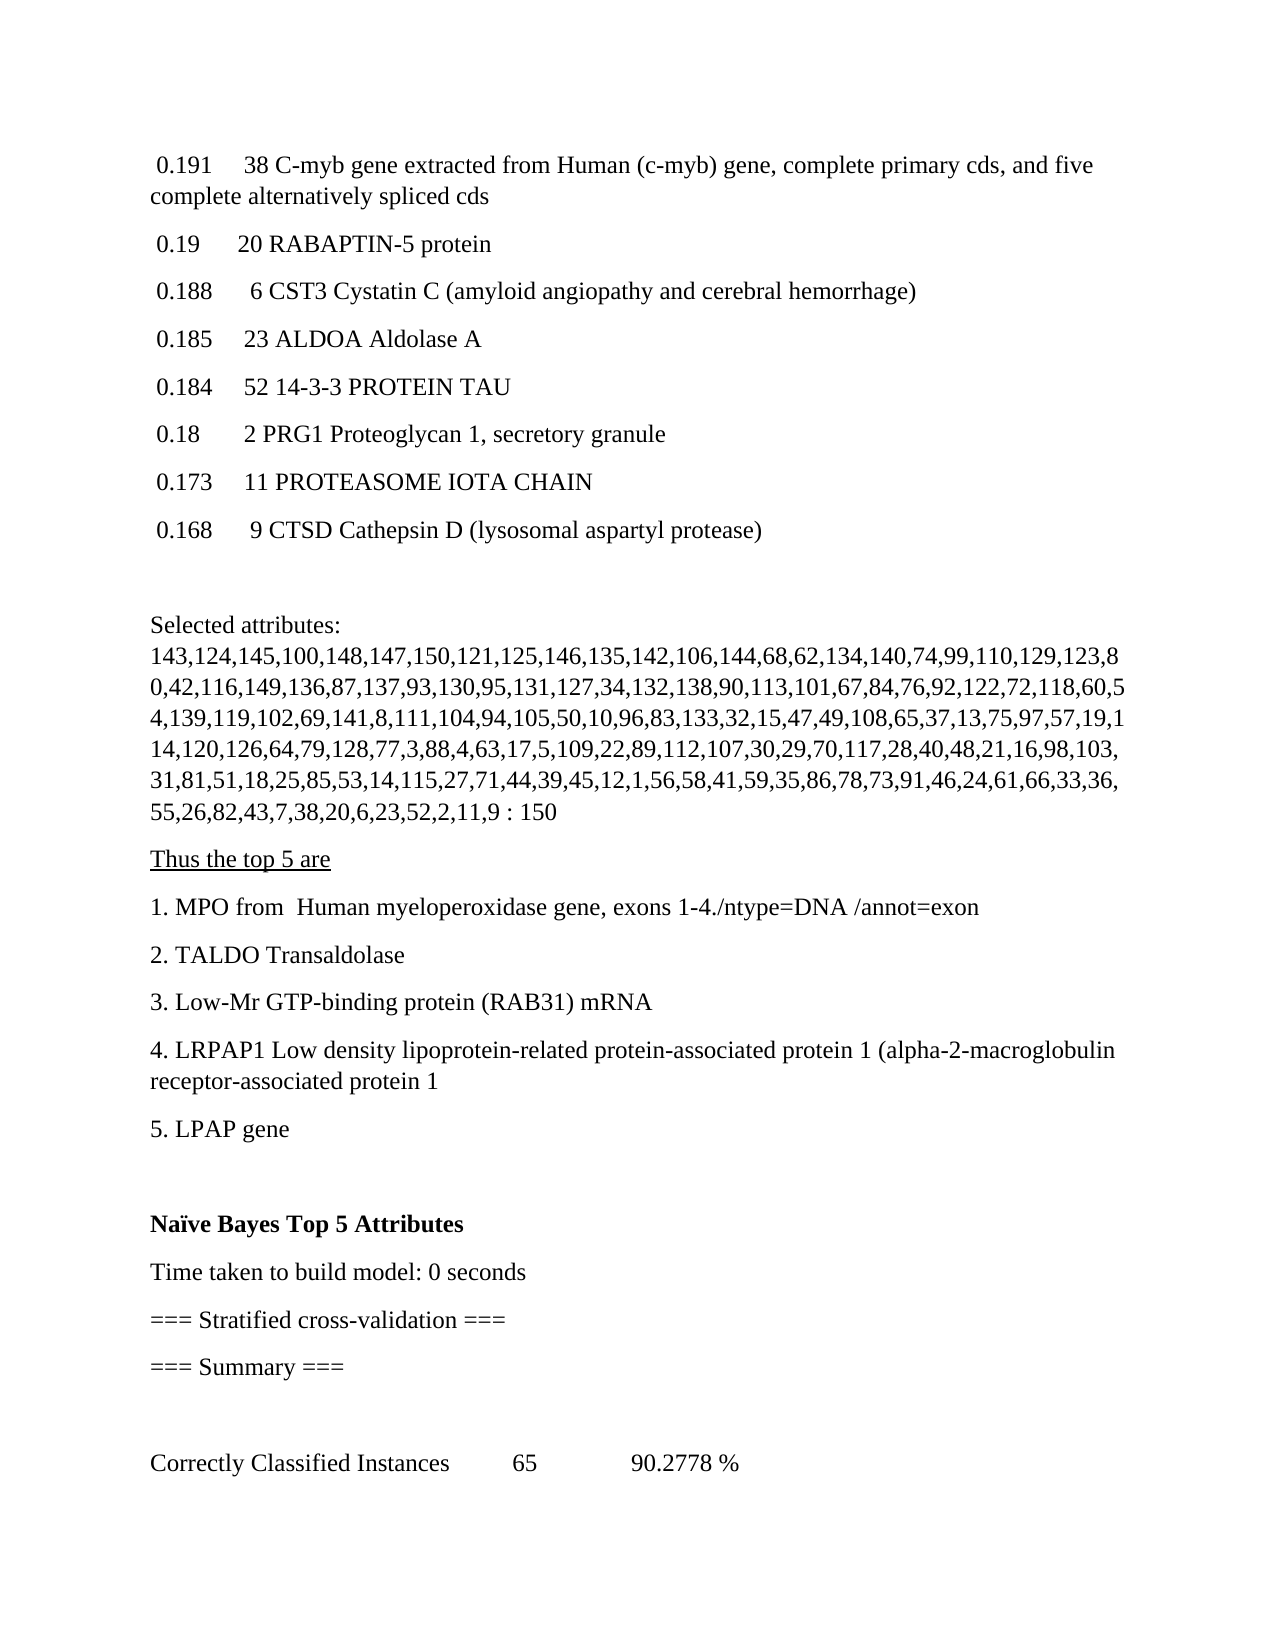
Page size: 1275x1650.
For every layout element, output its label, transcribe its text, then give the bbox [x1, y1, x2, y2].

text 0.185 23 ALDOA Aldolase A [150, 324, 1125, 353]
text Naïve Bayes Top 5 Attributes [150, 1209, 1125, 1238]
text === Stratified cross-validation === [150, 1305, 1125, 1333]
text === Summary === [150, 1352, 1125, 1381]
text 0.19 20 RABAPTIN-5 protein [150, 229, 1125, 257]
text 5. LPAP gene [150, 1114, 1125, 1143]
text Time taken to build model: 0 seconds [150, 1257, 1125, 1286]
text 0.184 52 14-3-3 PROTEIN TAU [150, 372, 1125, 401]
text 3. Low-Mr GTP-binding protein (RAB31) mRNA [150, 987, 1125, 1016]
text 1. MPO from Human myeloperoxidase gene, exons 1-4./ntype=DNA /annot=exon [150, 892, 1125, 921]
text 0.173 11 PROTEASOME IOTA CHAIN [150, 467, 1125, 496]
text Correctly Classified Instances 65 90.2778 % [150, 1448, 1125, 1477]
text 0.168 9 CTSD Cathepsin D (lysosomal aspartyl protease) [150, 515, 1125, 544]
text Thus the top 5 are [150, 844, 1125, 873]
text 0.191 38 C-myb gene extracted from Human (c-myb) gene, complete primary cds, and five complete alternatively spliced cds [150, 150, 1125, 210]
text 4. LRPAP1 Low density lipoprotein-related protein-associated protein 1 (alpha-2-macroglobulin receptor-associated protein 1 [150, 1035, 1125, 1095]
text 2. TALDO Transaldolase [150, 940, 1125, 968]
text 0.188 6 CST3 Cystatin C (amyloid angiopathy and cerebral hemorrhage) [150, 276, 1125, 305]
text 0.18 2 PRG1 Proteoglycan 1, secretory granule [150, 419, 1125, 448]
text Selected attributes: 143,124,145,100,148,147,150,121,125,146,135,142,106,144,68,62,134,140,74,99,110,129,123,80,42,116,149,136,87,137,93,130,95,131,127,34,132,138,90,113,101,67,84,76,92,122,72,118,60,54,139,119,102,69,141,8,111,104,94,105,50,10,96,83,133,32,15,47,49,108,65,37,13,75,97,57,19,114,120,126,64,79,128,77,3,88,4,63,17,5,109,22,89,112,107,30,29,70,117,28,40,48,21,16,98,103,31,81,51,18,25,85,53,14,115,27,71,44,39,45,12,1,56,58,41,59,35,86,78,73,91,46,24,61,66,33,36,55,26,82,43,7,38,20,6,23,52,2,11,9 : 150 [150, 610, 1125, 825]
